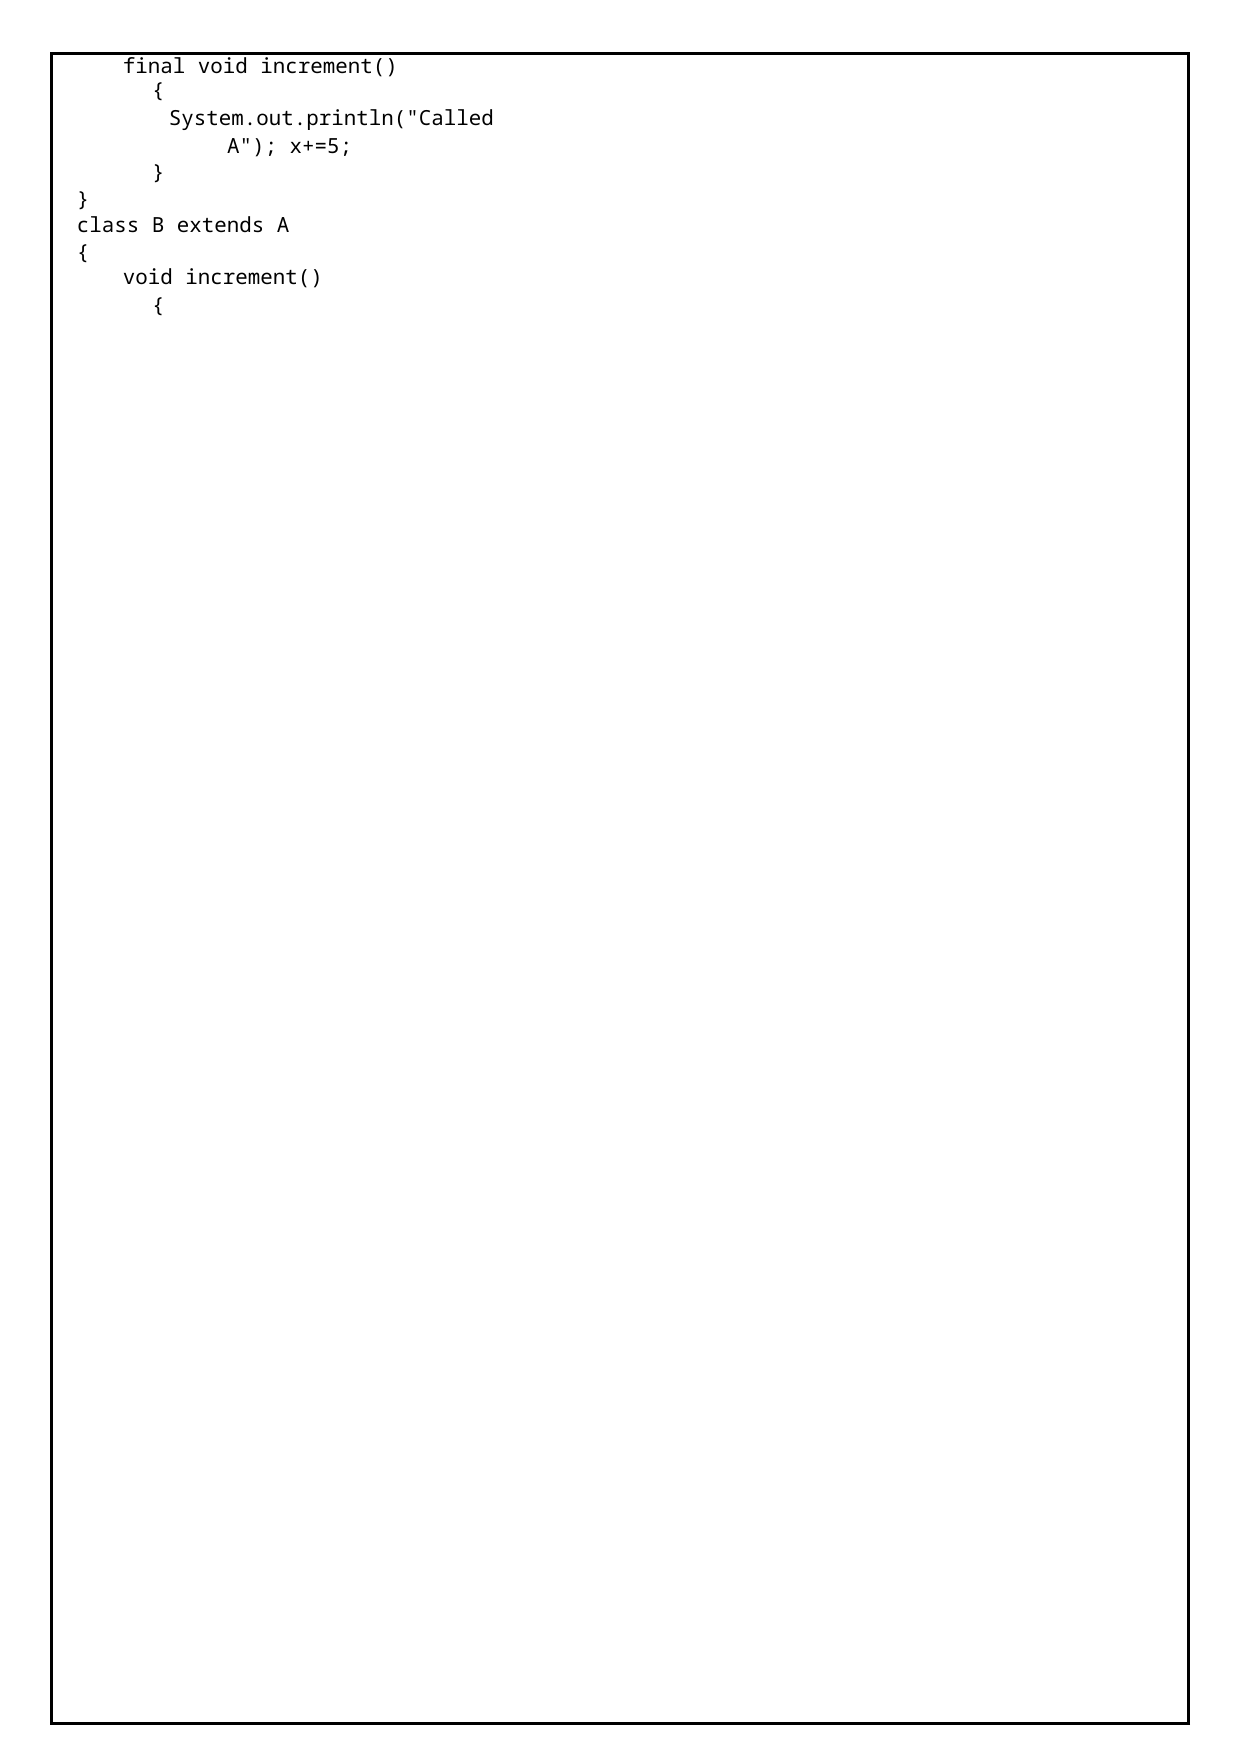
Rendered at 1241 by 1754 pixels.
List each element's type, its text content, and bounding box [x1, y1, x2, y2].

text { [152, 290, 1128, 318]
text class B extends A [77, 213, 1128, 237]
text } [152, 160, 1128, 184]
text { [152, 78, 1128, 103]
text final void increment() [123, 55, 1128, 78]
text void increment() [123, 265, 1128, 290]
text { [77, 237, 1128, 265]
text } [77, 184, 1128, 213]
text System.out.println("Called A"); x+=5; [168, 103, 543, 160]
